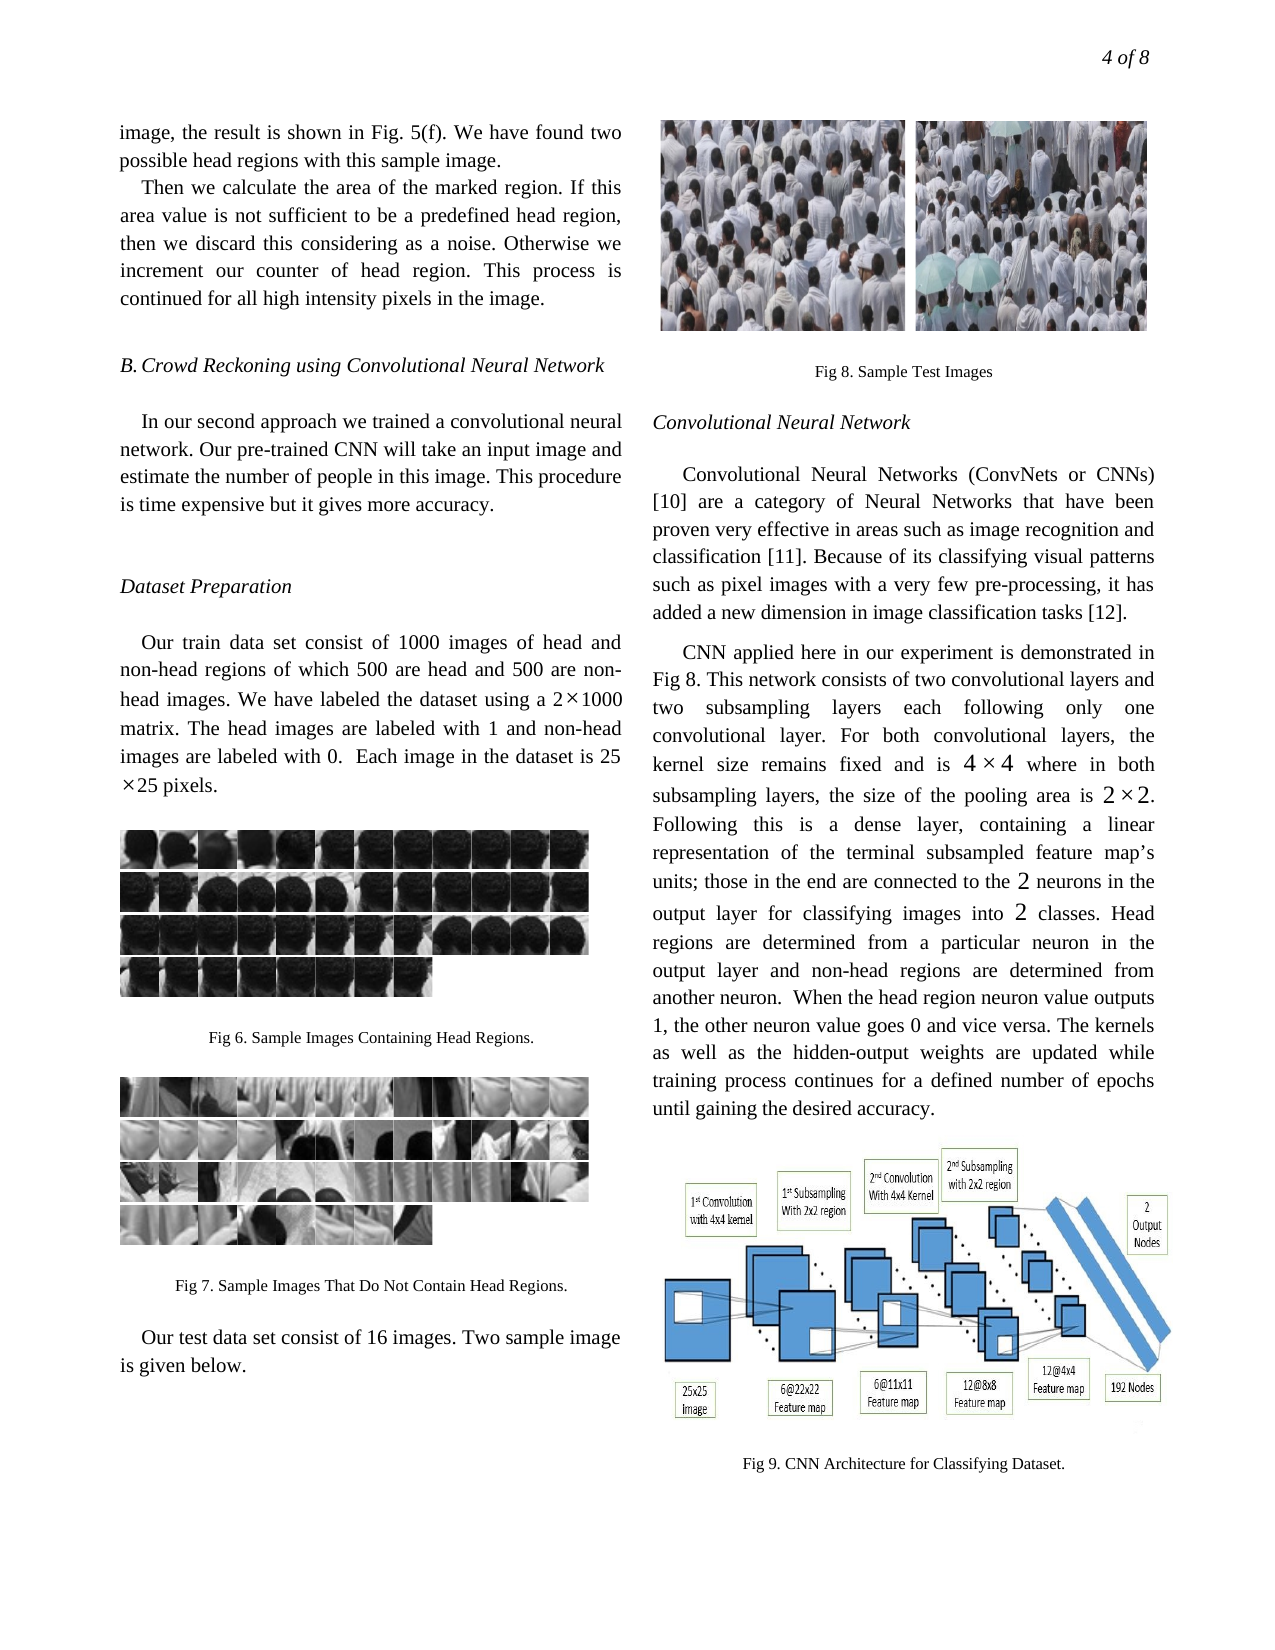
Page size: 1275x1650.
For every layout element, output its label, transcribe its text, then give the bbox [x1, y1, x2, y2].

text Dataset Preparation [120, 574, 622, 598]
picture [120, 830, 589, 869]
text Then we calculate the area of the marked region. If this area value is not sufficient to be a predefined head region, then we discard this considering as a noise. Otherwise we increment our counter of head region. This process is continued for all high intensity pixels in the image. [120, 175, 622, 310]
picture [660, 120, 906, 331]
text Fig 7. Sample Images That Do Not Contain Head Regions. [120, 1276, 622, 1295]
picture [652, 1135, 1173, 1438]
text Convolutional Neural Networks (ConvNets or CNNs) [10] are a category of Neural Networks that have been proven very effective in areas such as image recognition and classification [11]. Because of its classifying visual patterns such as pixel images with a very few pre-processing, it has added a new dimension in image classification tasks [12]. [652, 462, 1155, 624]
text CNN applied here in our experiment is demonstrated in Fig 8. This network consists of two convolutional layers and two subsampling layers each following only one convolutional layer. For both convolutional layers, the kernel size remains fixed and is where in both subsampling layers, the size of the pooling area is . Following this is a dense layer, containing a linear representation of the terminal subsampled feature map’s units; those in the end are connected to the neurons in the output layer for classifying images into classes. Head regions are determined from a particular neuron in the output layer and non-head regions are determined from another neuron. When the head region neuron value outputs 1, the other neuron value goes 0 and vice versa. The kernels as well as the hidden-output weights are updated while training process continues for a defined number of epochs until gaining the desired accuracy. [652, 640, 1155, 1119]
picture [120, 1205, 433, 1245]
text In our second approach we trained a convolutional neural network. Our pre-trained CNN will take an input image and estimate the number of people in this image. This procedure is time expensive but it gives more accuracy. [120, 409, 622, 516]
text Our train data set consist of 1000 images of head and non-head regions of which 500 are head and 500 are non-head images. We have labeled the dataset using a 21000 matrix. The head images are labeled with 1 and non-head images are labeled with 0. Each image in the dataset is 2525 pixels. [120, 630, 622, 799]
picture [120, 957, 433, 997]
text Fig 6. Sample Images Containing Head Regions. [120, 1028, 622, 1047]
subtitle Crowd Reckoning using Convolutional Neural Network [120, 353, 622, 377]
text Our test data set consist of 16 images. Two sample image is given below. [120, 1325, 622, 1377]
text Fig 9. CNN Architecture for Classifying Dataset. [652, 1454, 1155, 1473]
picture [120, 1162, 589, 1202]
picture [120, 1077, 589, 1117]
picture [120, 915, 589, 955]
picture [120, 872, 589, 912]
subtitle Convolutional Neural Network [652, 410, 1155, 434]
text Fig 8. Sample Test Images [652, 362, 1155, 381]
picture [915, 121, 1147, 331]
picture [120, 1120, 589, 1160]
